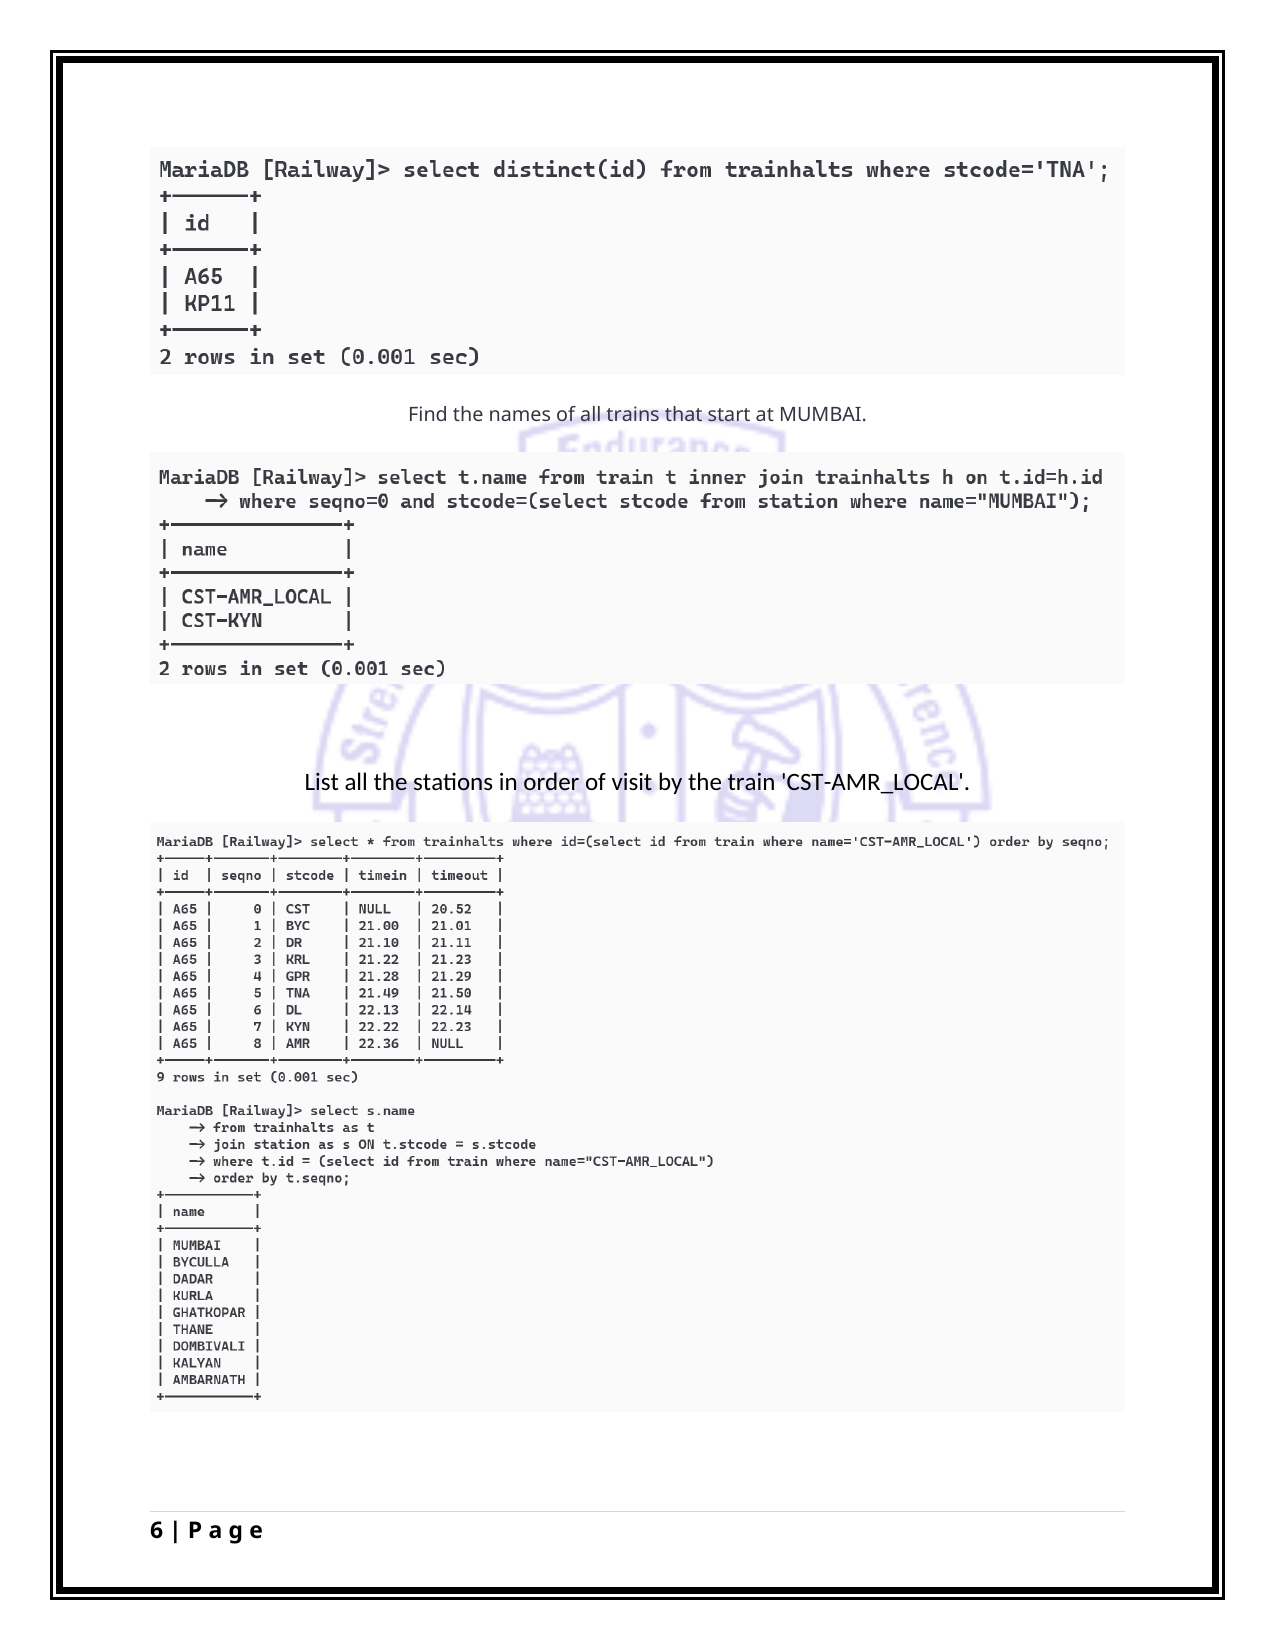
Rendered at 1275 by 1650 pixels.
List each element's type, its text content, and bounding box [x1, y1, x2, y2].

picture [150, 452, 1125, 684]
text List all the stations in order of visit by the train 'CST-AMR_LOCAL'. [150, 766, 1125, 797]
picture [150, 822, 1125, 1412]
picture [150, 147, 1125, 375]
text Find the names of all trains that start at MUMBAI. [150, 400, 1125, 427]
